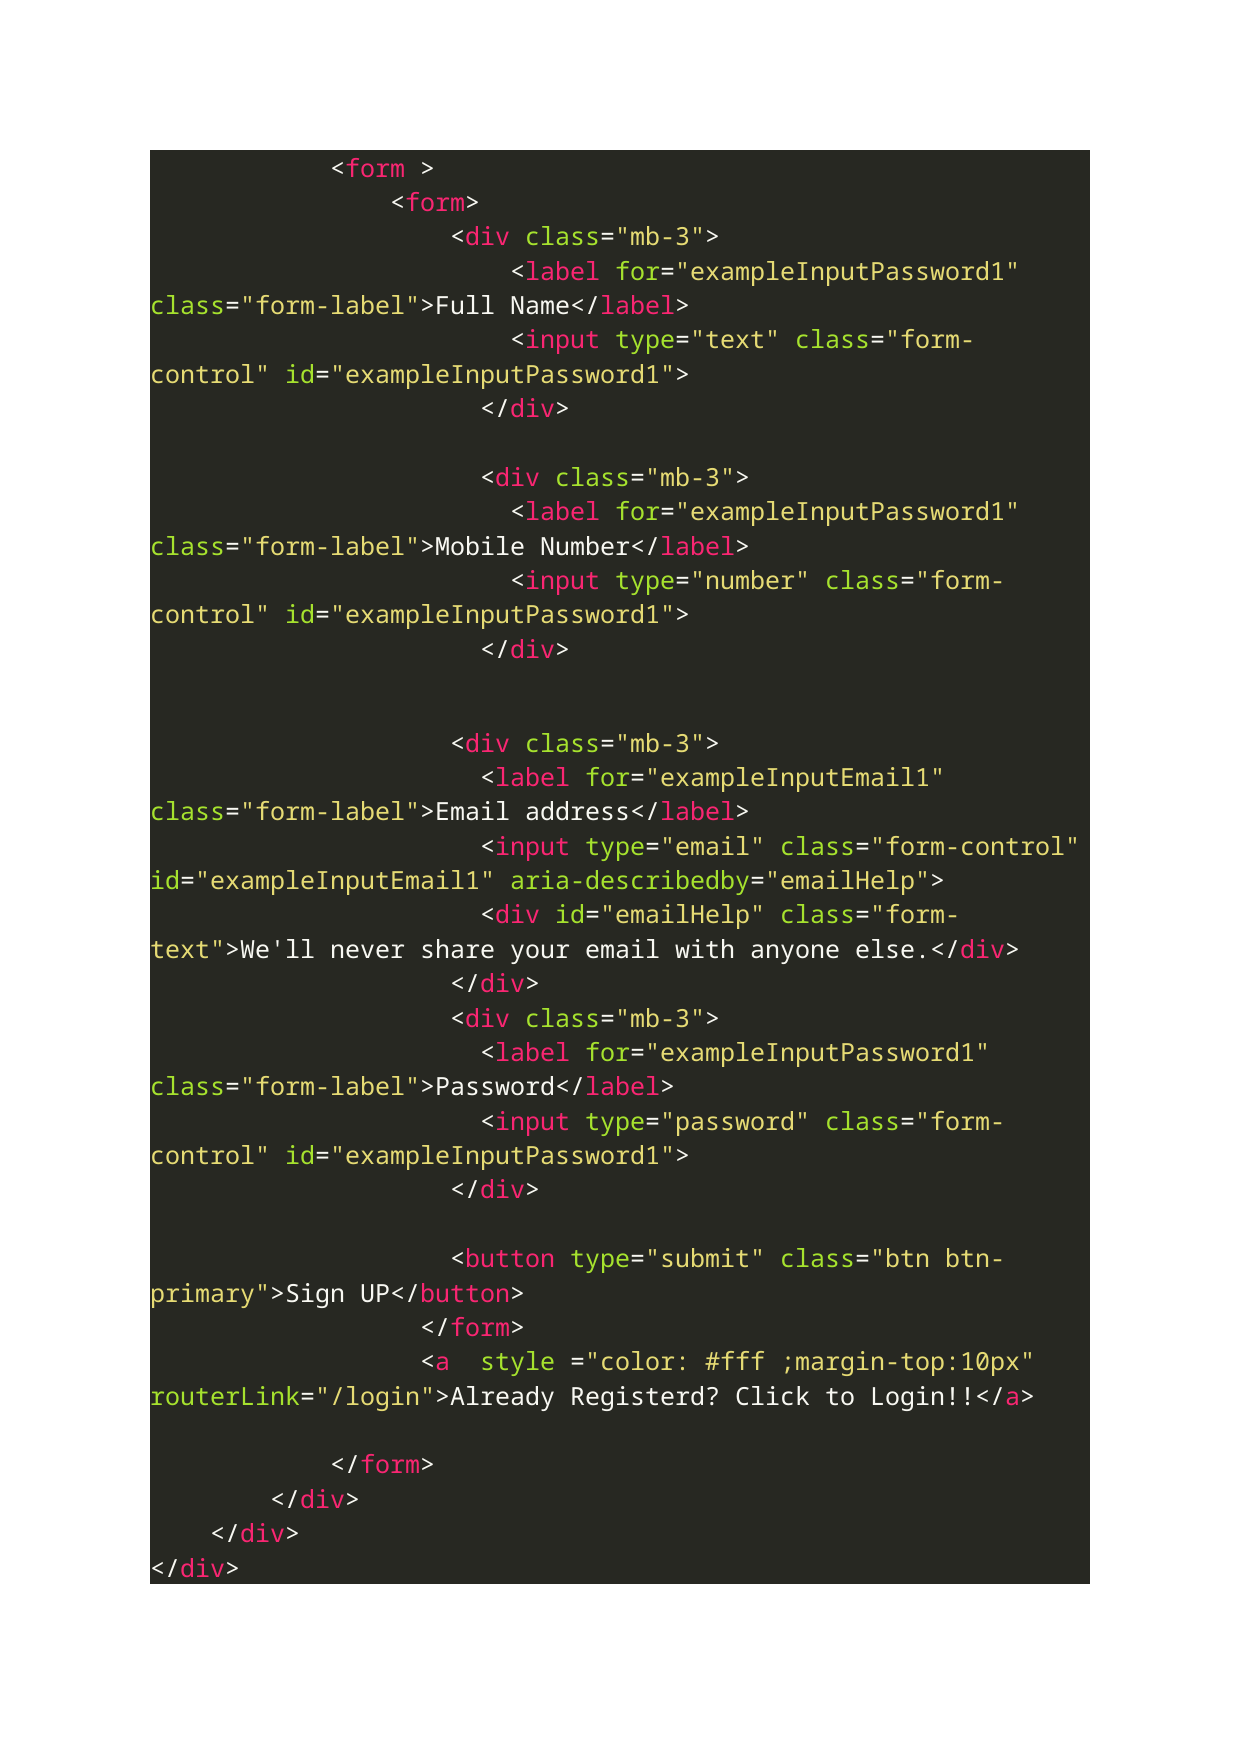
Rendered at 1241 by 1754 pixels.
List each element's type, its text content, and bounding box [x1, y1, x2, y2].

text </form> [150, 1309, 1090, 1344]
text <input type="password" class="form-control" id="exampleInputPassword1"> [150, 1103, 1090, 1172]
text <a style ="color: #fff ;margin-top:10px" routerLink="/login">Already Registerd? Click to Login!!</a> [150, 1344, 1090, 1412]
text </div> [150, 391, 1090, 425]
text <input type="email" class="form-control" id="exampleInputEmail1" aria-describedby="emailHelp"> [150, 828, 1090, 897]
text </div> [150, 1516, 1090, 1550]
text <input type="number" class="form-control" id="exampleInputPassword1"> [150, 562, 1090, 631]
text <label for="exampleInputPassword1" class="form-label">Full Name</label> [150, 253, 1090, 322]
text <div class="mb-3"> [150, 219, 1090, 253]
text <div class="mb-3"> [150, 459, 1090, 494]
text <input type="text" class="form-control" id="exampleInputPassword1"> [150, 322, 1090, 391]
text <div id="emailHelp" class="form-text">We'll never share your email with anyone else.</div> [150, 897, 1090, 966]
text </div> [150, 631, 1090, 666]
text <form> [150, 184, 1090, 219]
text <label for="exampleInputPassword1" class="form-label">Mobile Number</label> [150, 494, 1090, 562]
text <button type="submit" class="btn btn-primary">Sign UP</button> [150, 1241, 1090, 1309]
text <div class="mb-3"> [150, 725, 1090, 759]
text </div> [150, 1481, 1090, 1516]
text <form > [150, 150, 1090, 184]
text <div class="mb-3"> [150, 1000, 1090, 1034]
text </div> [150, 1550, 1090, 1584]
text </div> [150, 966, 1090, 1000]
text <label for="exampleInputPassword1" class="form-label">Password</label> [150, 1034, 1090, 1103]
text <label for="exampleInputEmail1" class="form-label">Email address</label> [150, 759, 1090, 828]
text </form> [150, 1447, 1090, 1481]
text </div> [150, 1172, 1090, 1206]
